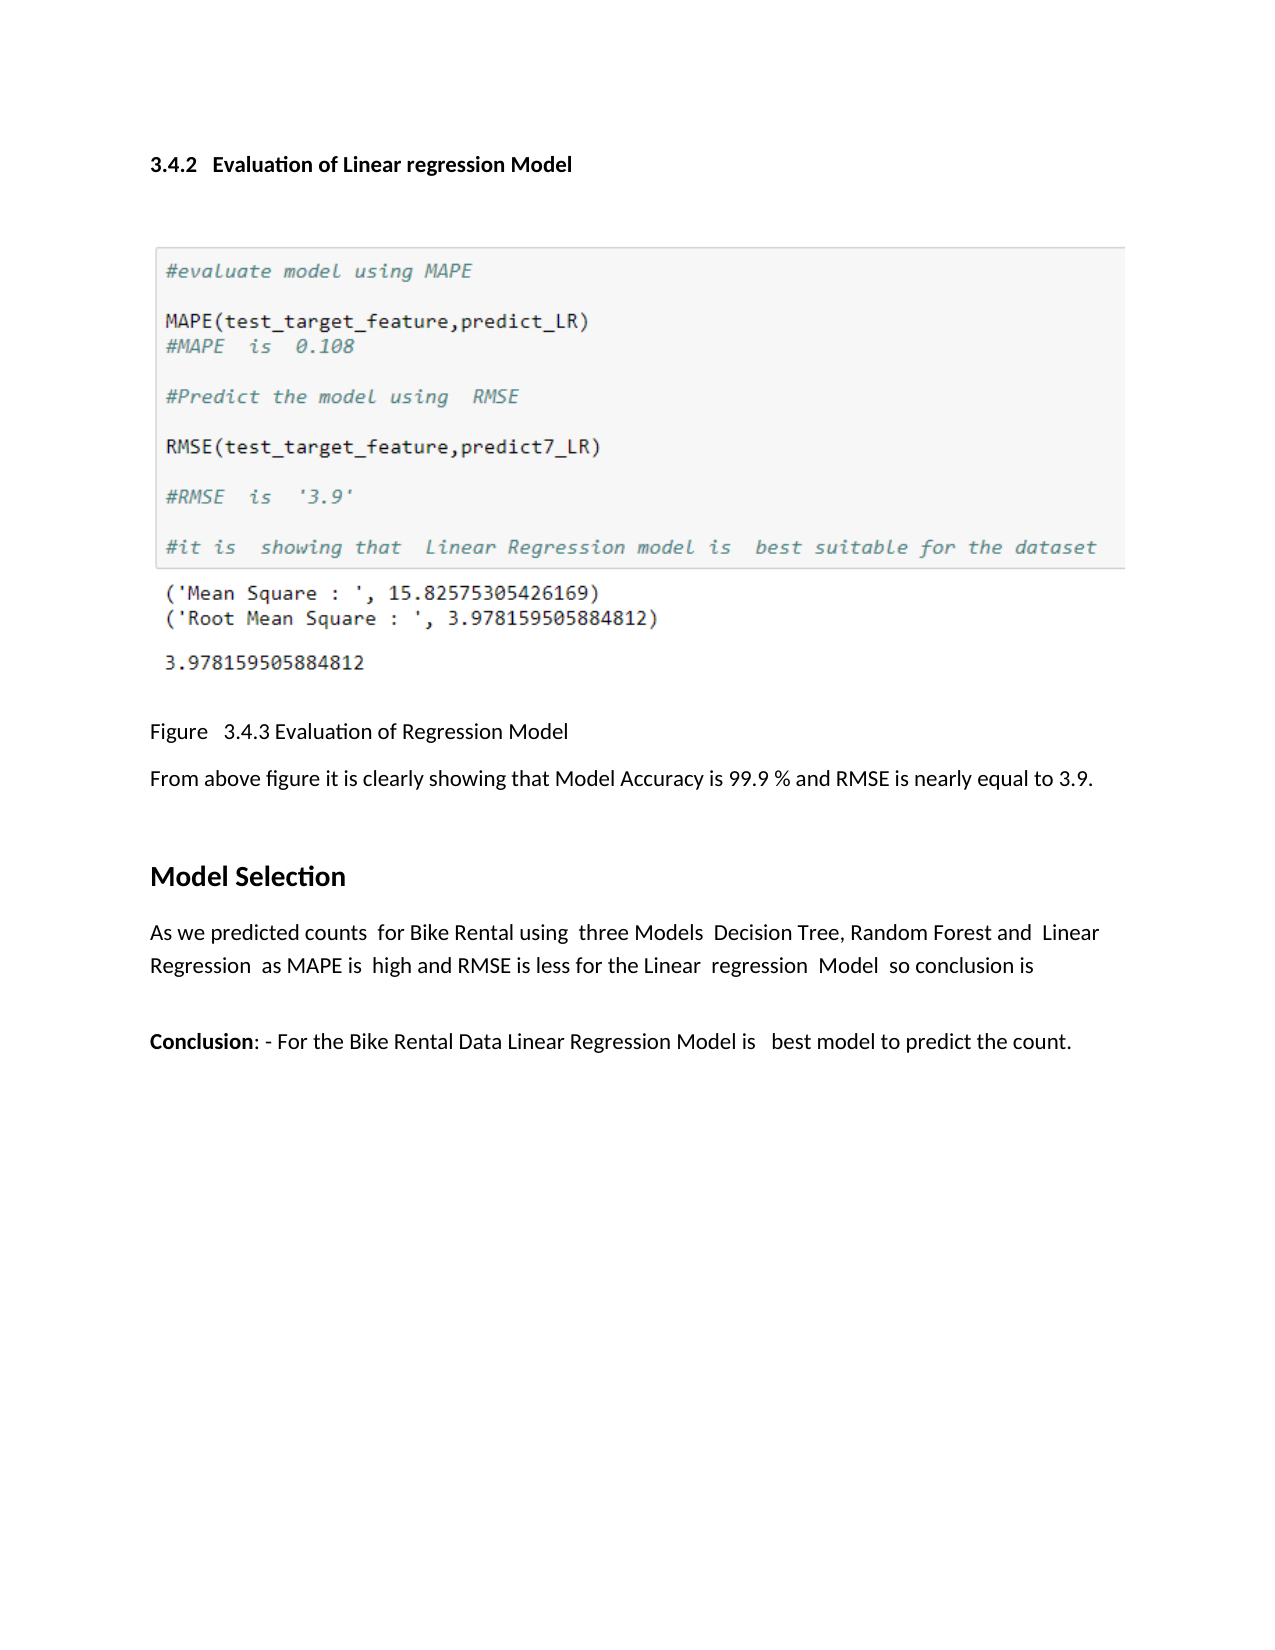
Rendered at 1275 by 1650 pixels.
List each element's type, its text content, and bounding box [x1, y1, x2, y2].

text 3.4.2 Evaluation of Linear regression Model [150, 150, 1125, 178]
text Figure 3.4.3 Evaluation of Regression Model [150, 717, 1125, 745]
text Model Selection [150, 858, 1125, 894]
picture [150, 243, 1125, 699]
text Conclusion: - For the Bike Rental Data Linear Regression Model is best model to predict the count. [150, 1027, 1125, 1055]
text From above figure it is clearly showing that Model Accuracy is 99.9 % and RMSE is nearly equal to 3.9. [150, 764, 1125, 792]
text As we predicted counts for Bike Rental using three Models Decision Tree, Random Forest and Linear Regression as MAPE is high and RMSE is less for the Linear regression Model so conclusion is [150, 913, 1125, 980]
